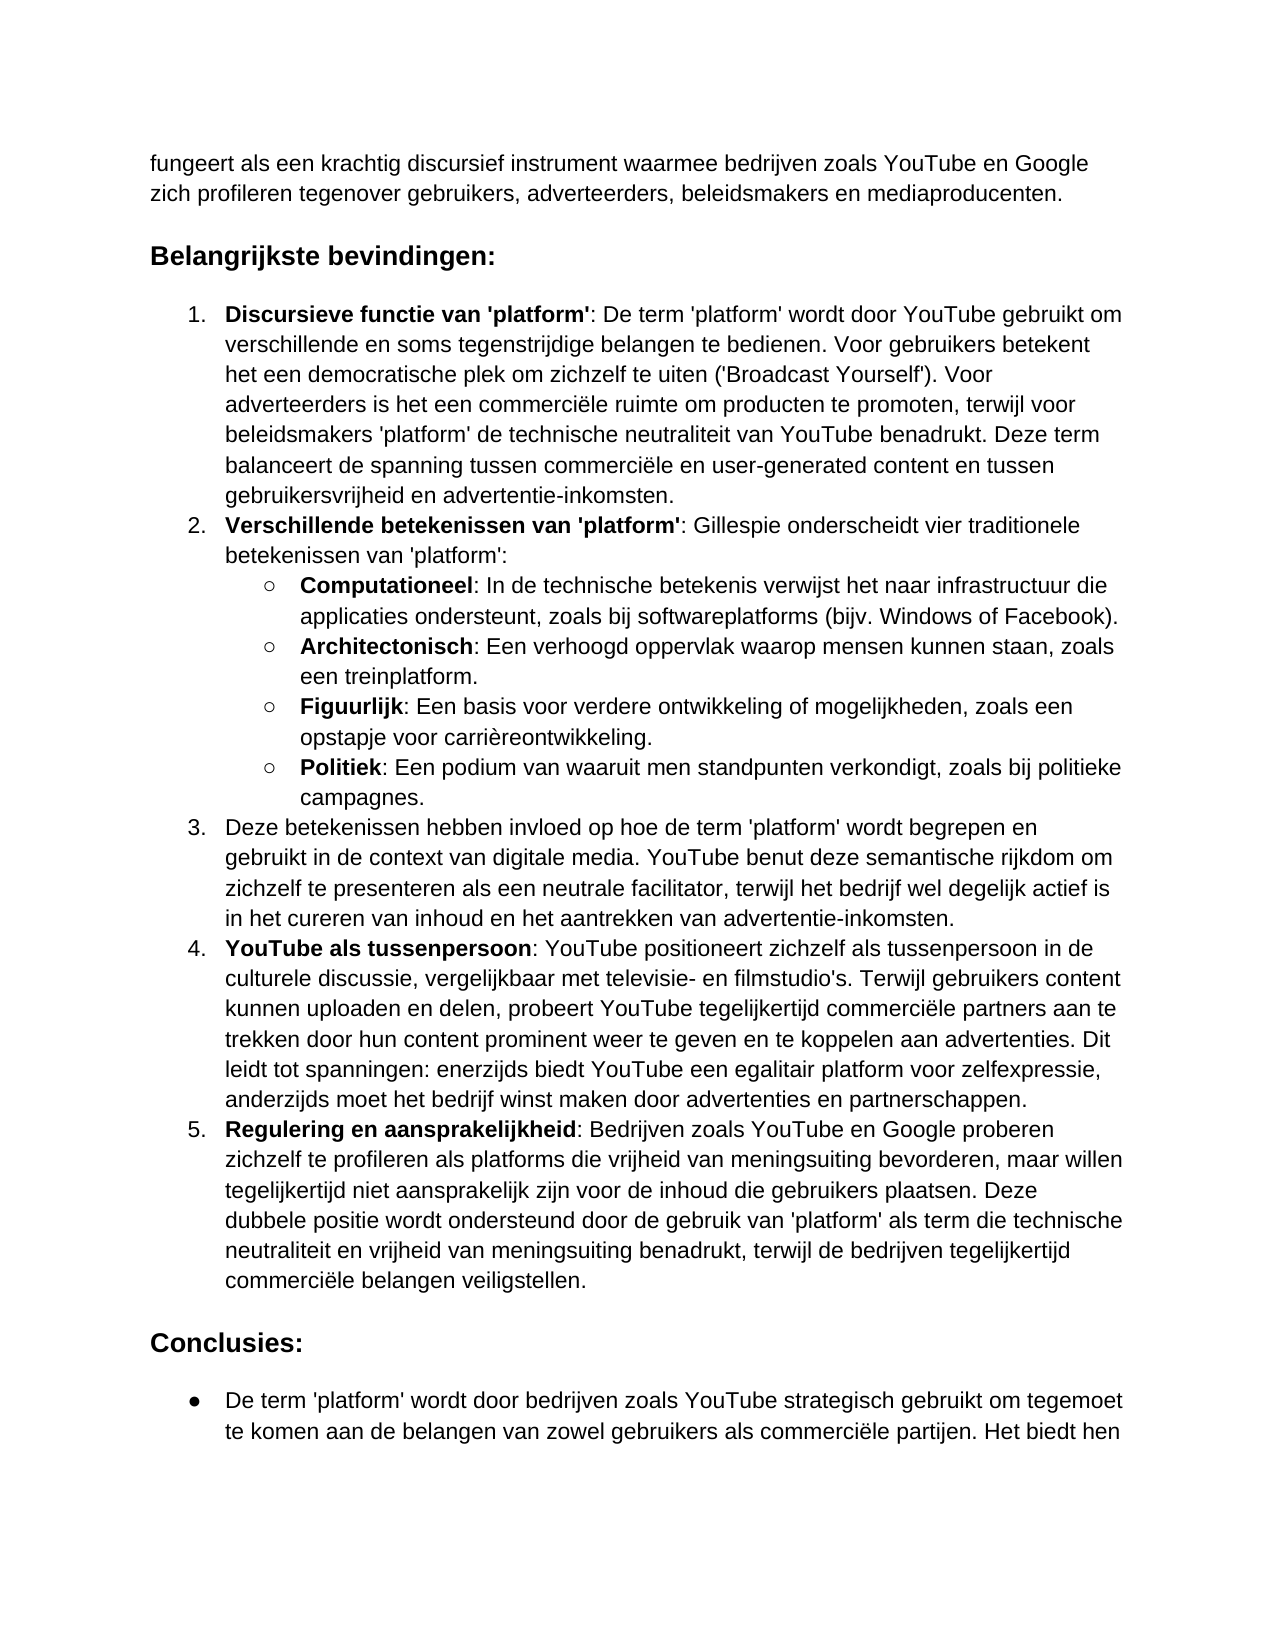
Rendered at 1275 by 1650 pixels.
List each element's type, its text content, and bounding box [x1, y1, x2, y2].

list Verschillende betekenissen van 'platform': Gillespie onderscheidt vier traditionele betekenissen van 'platform': [187, 512, 1125, 568]
list Politiek: Een podium van waaruit men standpunten verkondigt, zoals bij politieke campagnes. [262, 754, 1125, 810]
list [187, 1387, 1125, 1444]
list Discursieve functie van 'platform': De term 'platform' wordt door YouTube gebruikt om verschillende en soms tegenstrijdige belangen te bedienen. Voor gebruikers betekent het een democratische plek om zichzelf te uiten ('Broadcast Yourself'). Voor adverteerders is het een commerciële ruimte om producten te promoten, terwijl voor beleidsmakers 'platform' de technische neutraliteit van YouTube benadrukt. Deze term balanceert de spanning tussen commerciële en user-generated content en tussen gebruikersvrijheid en advertentie-inkomsten. [187, 301, 1125, 508]
list Deze betekenissen hebben invloed op hoe de term 'platform' wordt begrepen en gebruikt in de context van digitale media. YouTube benut deze semantische rijkdom om zichzelf te presenteren als een neutrale facilitator, terwijl het bedrijf wel degelijk actief is in het cureren van inhoud en het aantrekken van advertentie-inkomsten. [187, 814, 1125, 931]
list Regulering en aansprakelijkheid: Bedrijven zoals YouTube en Google proberen zichzelf te profileren als platforms die vrijheid van meningsuiting bevorderen, maar willen tegelijkertijd niet aansprakelijk zijn voor de inhoud die gebruikers plaatsen. Deze dubbele positie wordt ondersteund door de gebruik van 'platform' als term die technische neutraliteit en vrijheid van meningsuiting benadrukt, terwijl de bedrijven tegelijkertijd commerciële belangen veiligstellen. [187, 1116, 1125, 1293]
subtitle Belangrijkste bevindingen: [150, 239, 1125, 271]
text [150, 150, 1125, 207]
list Architectonisch: Een verhoogd oppervlak waarop mensen kunnen staan, zoals een treinplatform. [262, 633, 1125, 689]
list Computationeel: In de technische betekenis verwijst het naar infrastructuur die applicaties ondersteunt, zoals bij softwareplatforms (bijv. Windows of Facebook). [262, 572, 1125, 629]
list YouTube als tussenpersoon: YouTube positioneert zichzelf als tussenpersoon in de culturele discussie, vergelijkbaar met televisie- en filmstudio's. Terwijl gebruikers content kunnen uploaden en delen, probeert YouTube tegelijkertijd commerciële partners aan te trekken door hun content prominent weer te geven en te koppelen aan advertenties. Dit leidt tot spanningen: enerzijds biedt YouTube een egalitair platform voor zelfexpressie, anderzijds moet het bedrijf winst maken door advertenties en partnerschappen. [187, 935, 1125, 1112]
subtitle Conclusies: [150, 1327, 1125, 1358]
list Figuurlijk: Een basis voor verdere ontwikkeling of mogelijkheden, zoals een opstapje voor carrièreontwikkeling. [262, 693, 1125, 750]
